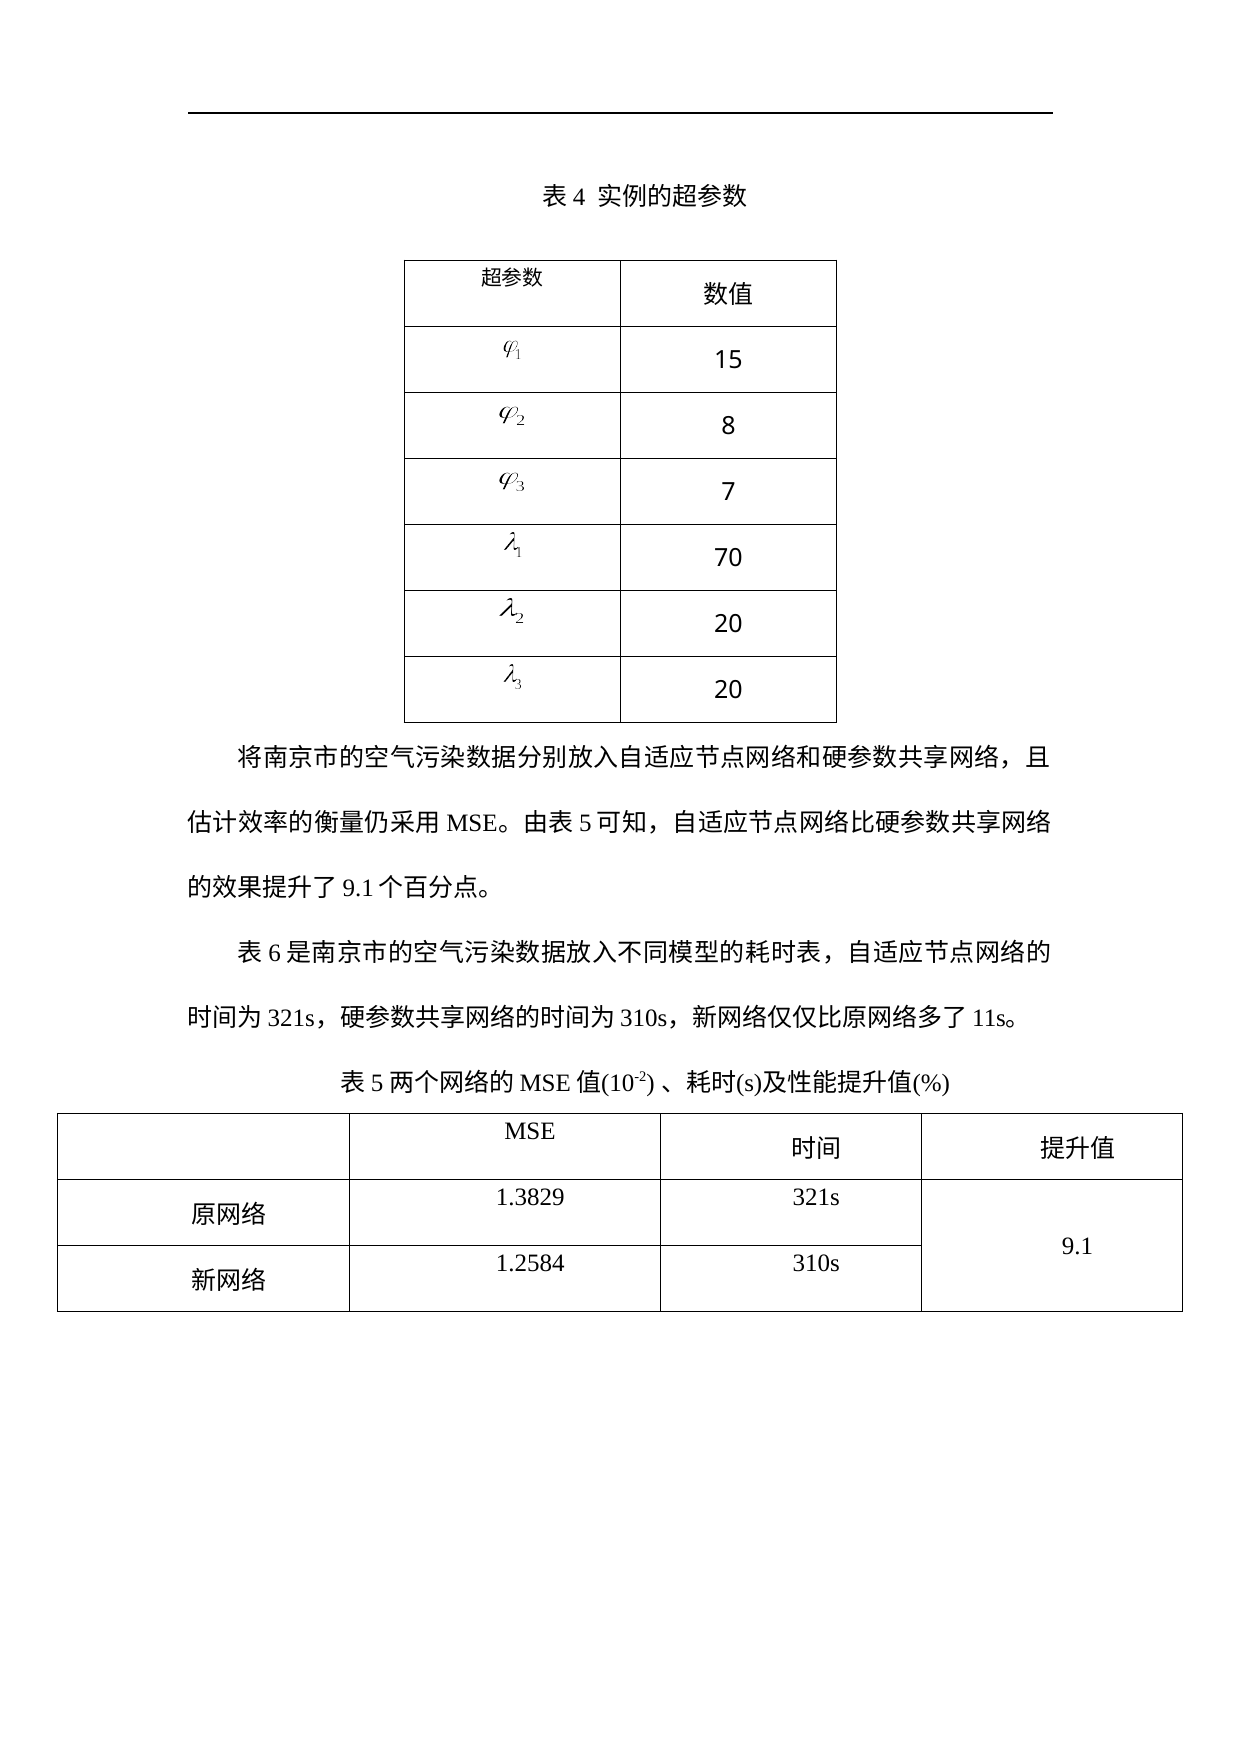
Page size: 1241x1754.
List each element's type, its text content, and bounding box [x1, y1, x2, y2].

table_cell 7 [621, 459, 836, 524]
table_header 数值 [621, 261, 836, 326]
table_cell 70 [621, 525, 836, 590]
table_cell 9.1 [922, 1180, 1182, 1311]
table_cell [405, 393, 620, 458]
table_cell 1.2584 [350, 1246, 660, 1311]
table_cell 20 [621, 657, 836, 722]
table_header MSE [350, 1114, 660, 1179]
text 表5 两个网络的MSE值(10-2) 、耗时(s)及性能提升值(%) [187, 1048, 1053, 1113]
table_cell 原网络 [58, 1180, 349, 1245]
table_cell 321s [661, 1180, 921, 1245]
table_cell [405, 525, 620, 590]
table_header 时间 [661, 1114, 921, 1179]
table_header [58, 1114, 349, 1179]
table_cell [405, 327, 620, 392]
table_cell [405, 657, 620, 722]
text 表6是南京市的空气污染数据放入不同模型的耗时表，自适应节点网络的时间为321s，硬参数共享网络的时间为310s，新网络仅仅比原网络多了11s。 [187, 918, 1053, 1048]
table_header 超参数 [405, 261, 620, 326]
table_cell [405, 591, 620, 656]
table_cell 1.3829 [350, 1180, 660, 1245]
text 将南京市的空气污染数据分别放入自适应节点网络和硬参数共享网络，且估计效率的衡量仍采用MSE。由表5可知，自适应节点网络比硬参数共享网络的效果提升了9.1个百分点。 [187, 723, 1053, 918]
table_cell 20 [621, 591, 836, 656]
table_header 提升值 [922, 1114, 1182, 1179]
table_cell 新网络 [58, 1246, 349, 1311]
table_cell [405, 459, 620, 524]
text 表4 实例的超参数 [187, 162, 1053, 227]
table_cell 15 [621, 327, 836, 392]
table_cell 310s [661, 1246, 921, 1311]
table_cell 8 [621, 393, 836, 458]
